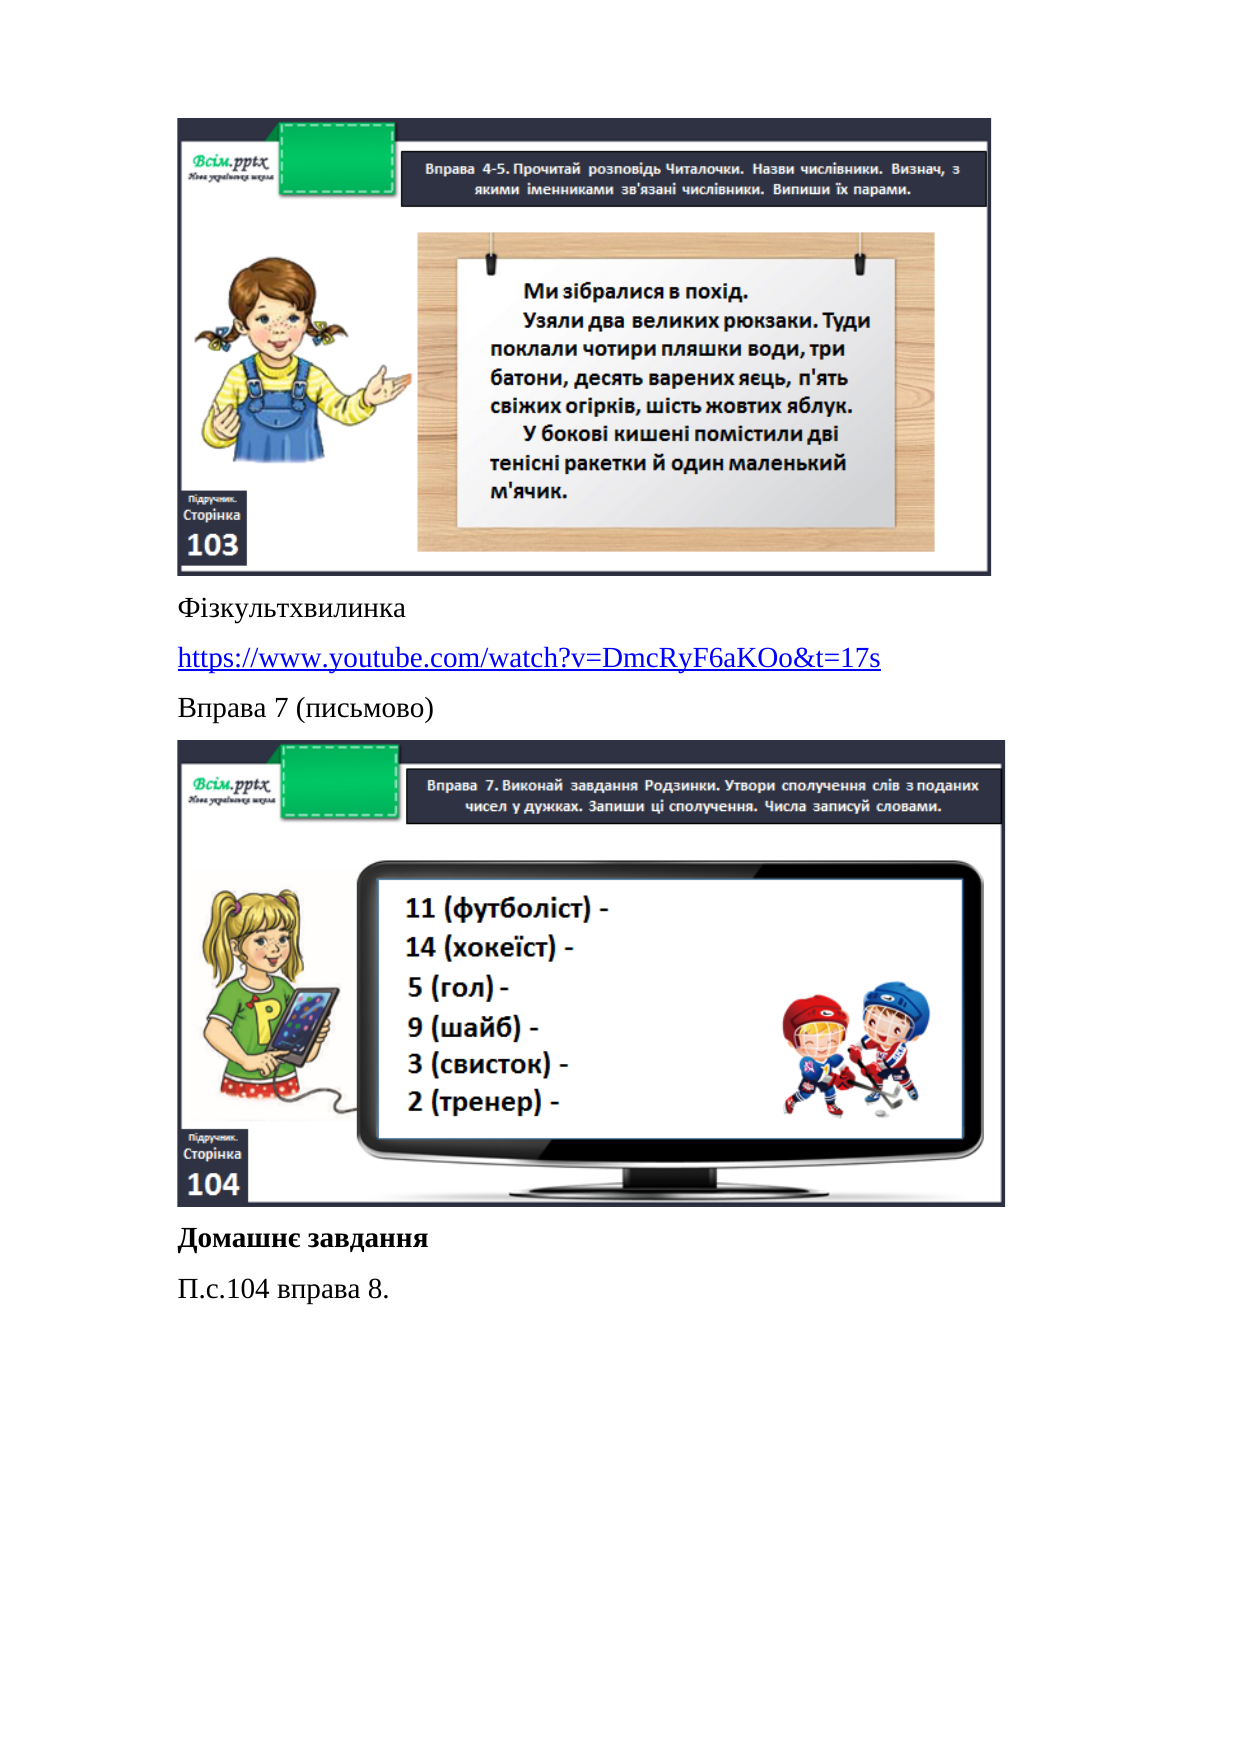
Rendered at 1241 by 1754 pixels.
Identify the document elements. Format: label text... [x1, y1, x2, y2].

text Вправа 7 (письмово) [177, 691, 1152, 724]
picture [177, 740, 1006, 1207]
text Домашнє завдання [177, 1221, 1152, 1254]
text Фізкультхвилинка [177, 590, 1152, 623]
text https://www.youtube.com/watch?v=DmcRyF6aKOo&t=17s [177, 640, 1152, 674]
picture [177, 118, 992, 576]
text П.с.104 вправа 8. [177, 1271, 1152, 1304]
